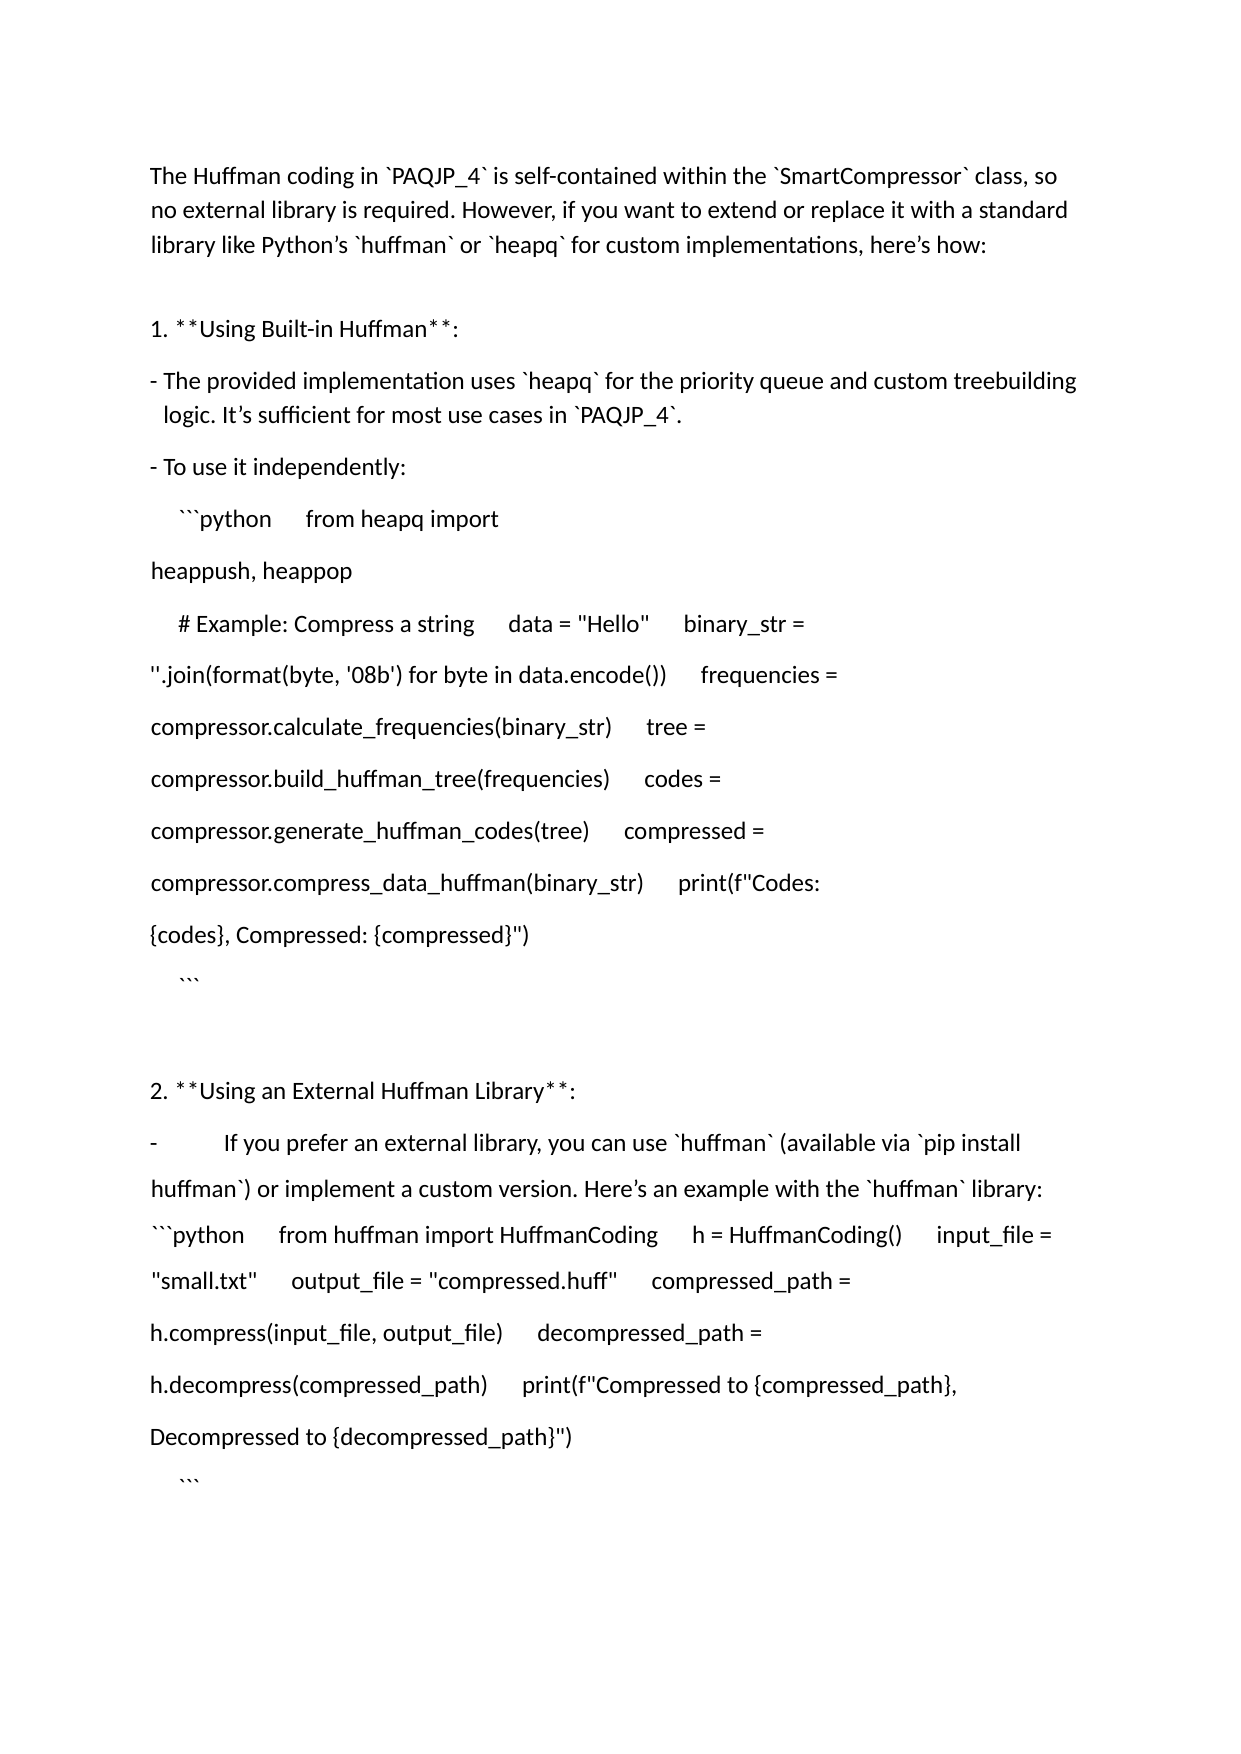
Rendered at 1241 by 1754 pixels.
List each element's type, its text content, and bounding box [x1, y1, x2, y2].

text h.compress(input_file, output_file) decompressed_path = [149, 1317, 1089, 1347]
text 2. **Using an External Huffman Library**: [149, 1075, 1089, 1105]
text ```python from heapq import heappush, heappop [149, 503, 609, 586]
text {codes}, Compressed: {compressed}") [149, 919, 1089, 949]
text ''.join(format(byte, '08b') for byte in data.encode()) frequencies = compressor.calculate_frequencies(binary_str) tree = compressor.build_huffman_tree(frequencies) codes = compressor.generate_huffman_codes(tree) compressed = compressor.compress_data_huffman(binary_str) print(f"Codes: [149, 659, 839, 898]
list To use it independently: [149, 452, 1089, 482]
text # Example: Compress a string data = "Hello" binary_str = [149, 608, 1089, 638]
text ``` [149, 1473, 1089, 1503]
list If you prefer an external library, you can use `huffman` (available via `pip install huffman`) or implement a custom version. Here’s an example with the `huffman` library: ```python from huffman import HuffmanCoding h = HuffmanCoding() input_file = "small.txt" output_file = "compressed.huff" compressed_path = [149, 1127, 1075, 1295]
list The provided implementation uses `heapq` for the priority queue and custom treebuilding logic. It’s sufficient for most use cases in `PAQJP_4`. [149, 366, 1089, 430]
text The Huffman coding in `PAQJP_4` is self-contained within the `SmartCompressor` class, so no external library is required. However, if you want to extend or replace it with a standard library like Python’s `huffman` or `heapq` for custom implementations, here’s how: [149, 161, 1089, 259]
text Decompressed to {decompressed_path}") [149, 1421, 1089, 1451]
text h.decompress(compressed_path) print(f"Compressed to {compressed_path}, [149, 1369, 1089, 1399]
text ``` [149, 971, 1089, 1001]
text 1. **Using Built-in Huffman**: [149, 314, 1089, 344]
